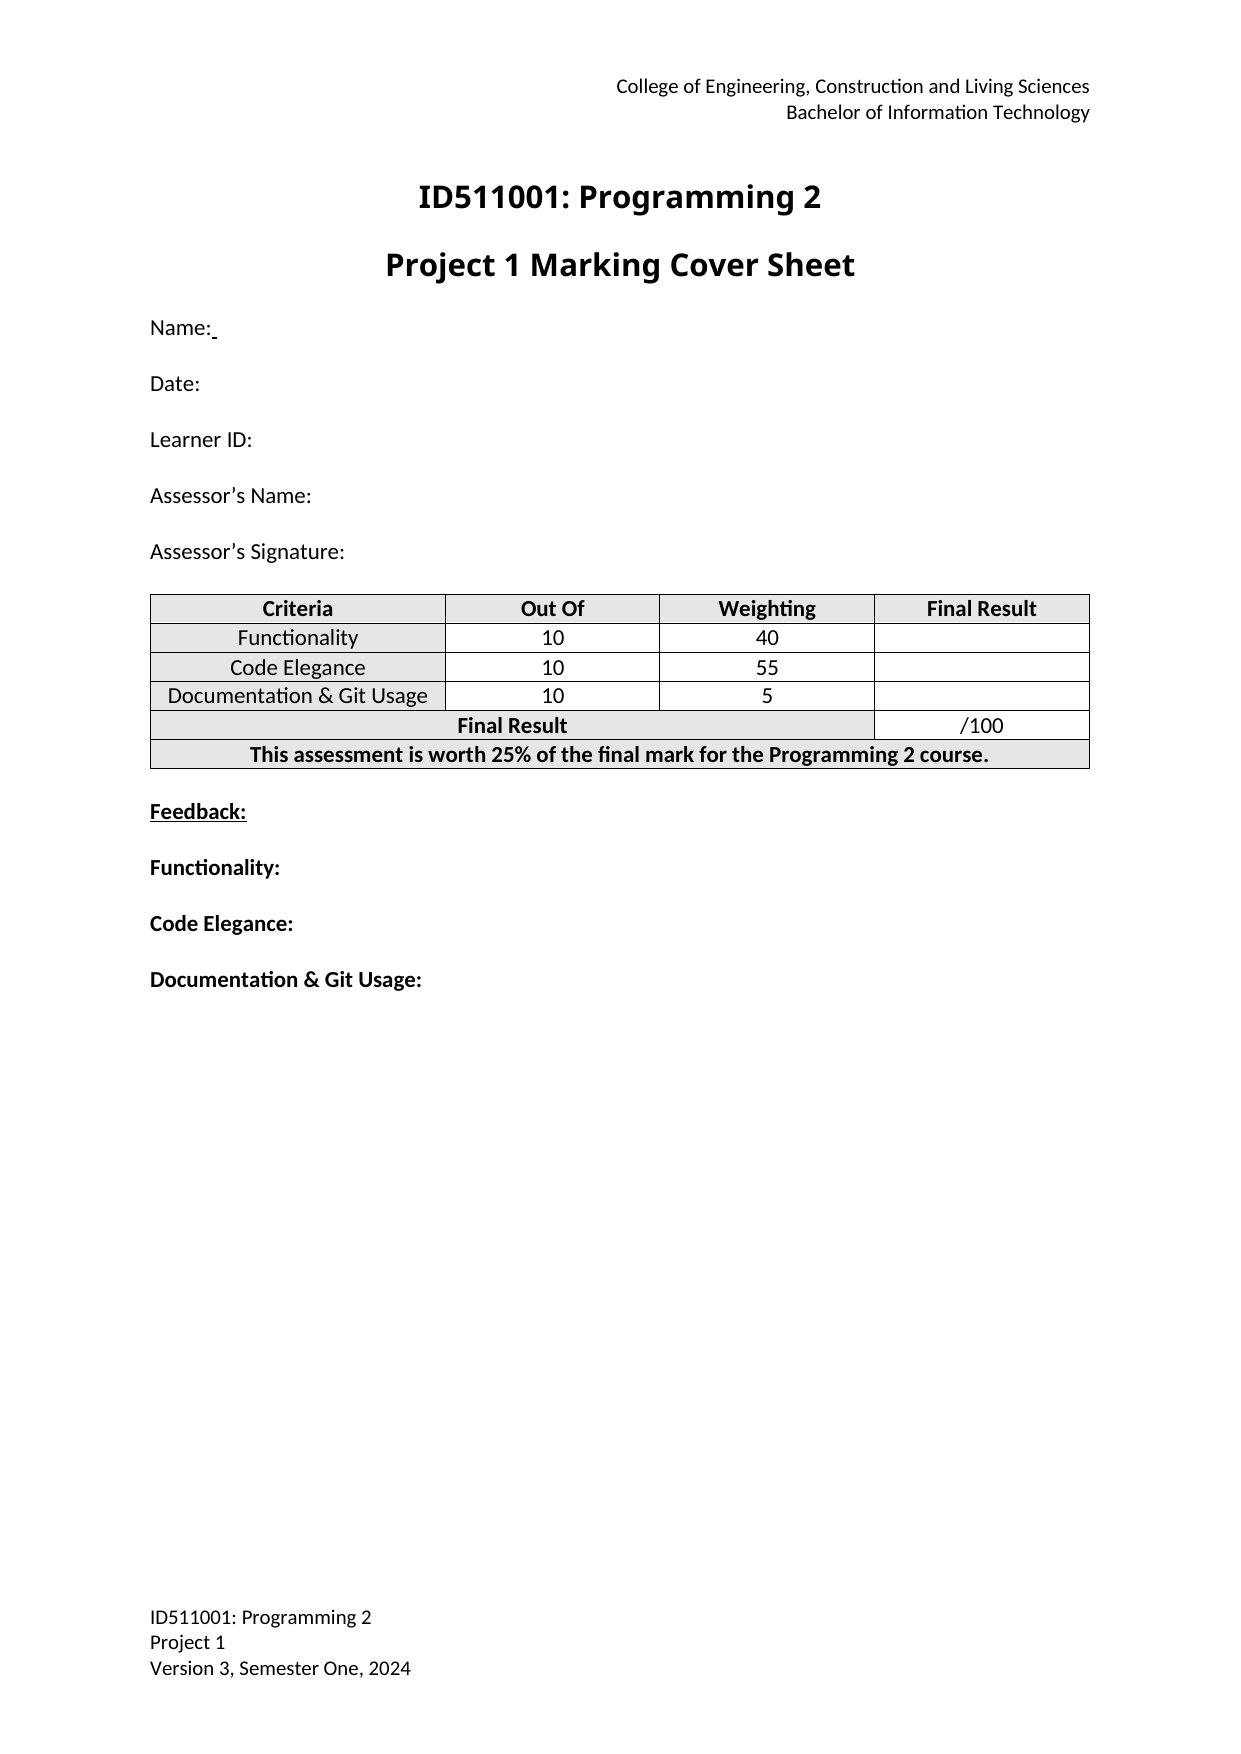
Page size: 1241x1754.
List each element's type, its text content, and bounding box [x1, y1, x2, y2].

text Feedback: [150, 797, 1090, 825]
subtitle Project 1 Marking Cover Sheet [150, 243, 1090, 285]
table_cell /100 [875, 711, 1089, 739]
text Name: [150, 313, 1090, 341]
table_cell 10 [446, 682, 659, 710]
table_cell [875, 653, 1089, 681]
text Date: [150, 369, 1090, 397]
text Documentation & Git Usage: [150, 965, 1090, 993]
table_header Out Of [446, 595, 659, 622]
table_header Final Result [875, 595, 1089, 622]
table_cell Final Result [151, 711, 874, 739]
table_cell [875, 682, 1089, 710]
text Assessor’s Signature: [150, 537, 1090, 565]
table_header Criteria [151, 595, 445, 622]
table_cell Documentation & Git Usage [151, 682, 445, 710]
table_header Weighting [660, 595, 874, 622]
text Functionality: [150, 853, 1090, 881]
table_cell 10 [446, 653, 659, 681]
text Code Elegance: [150, 909, 1090, 937]
table_cell 40 [660, 624, 874, 652]
table_cell 5 [660, 682, 874, 710]
table_cell 10 [446, 624, 659, 652]
subtitle ID511001: Programming 2 [150, 175, 1090, 218]
table_cell 55 [660, 653, 874, 681]
table_cell Code Elegance [151, 653, 445, 681]
table_cell This assessment is worth 25% of the final mark for the Programming 2 course. [151, 740, 1089, 768]
text Learner ID: [150, 425, 1090, 453]
table_cell Functionality [151, 624, 445, 652]
table_cell [875, 624, 1089, 652]
text Assessor’s Name: [150, 481, 1090, 509]
